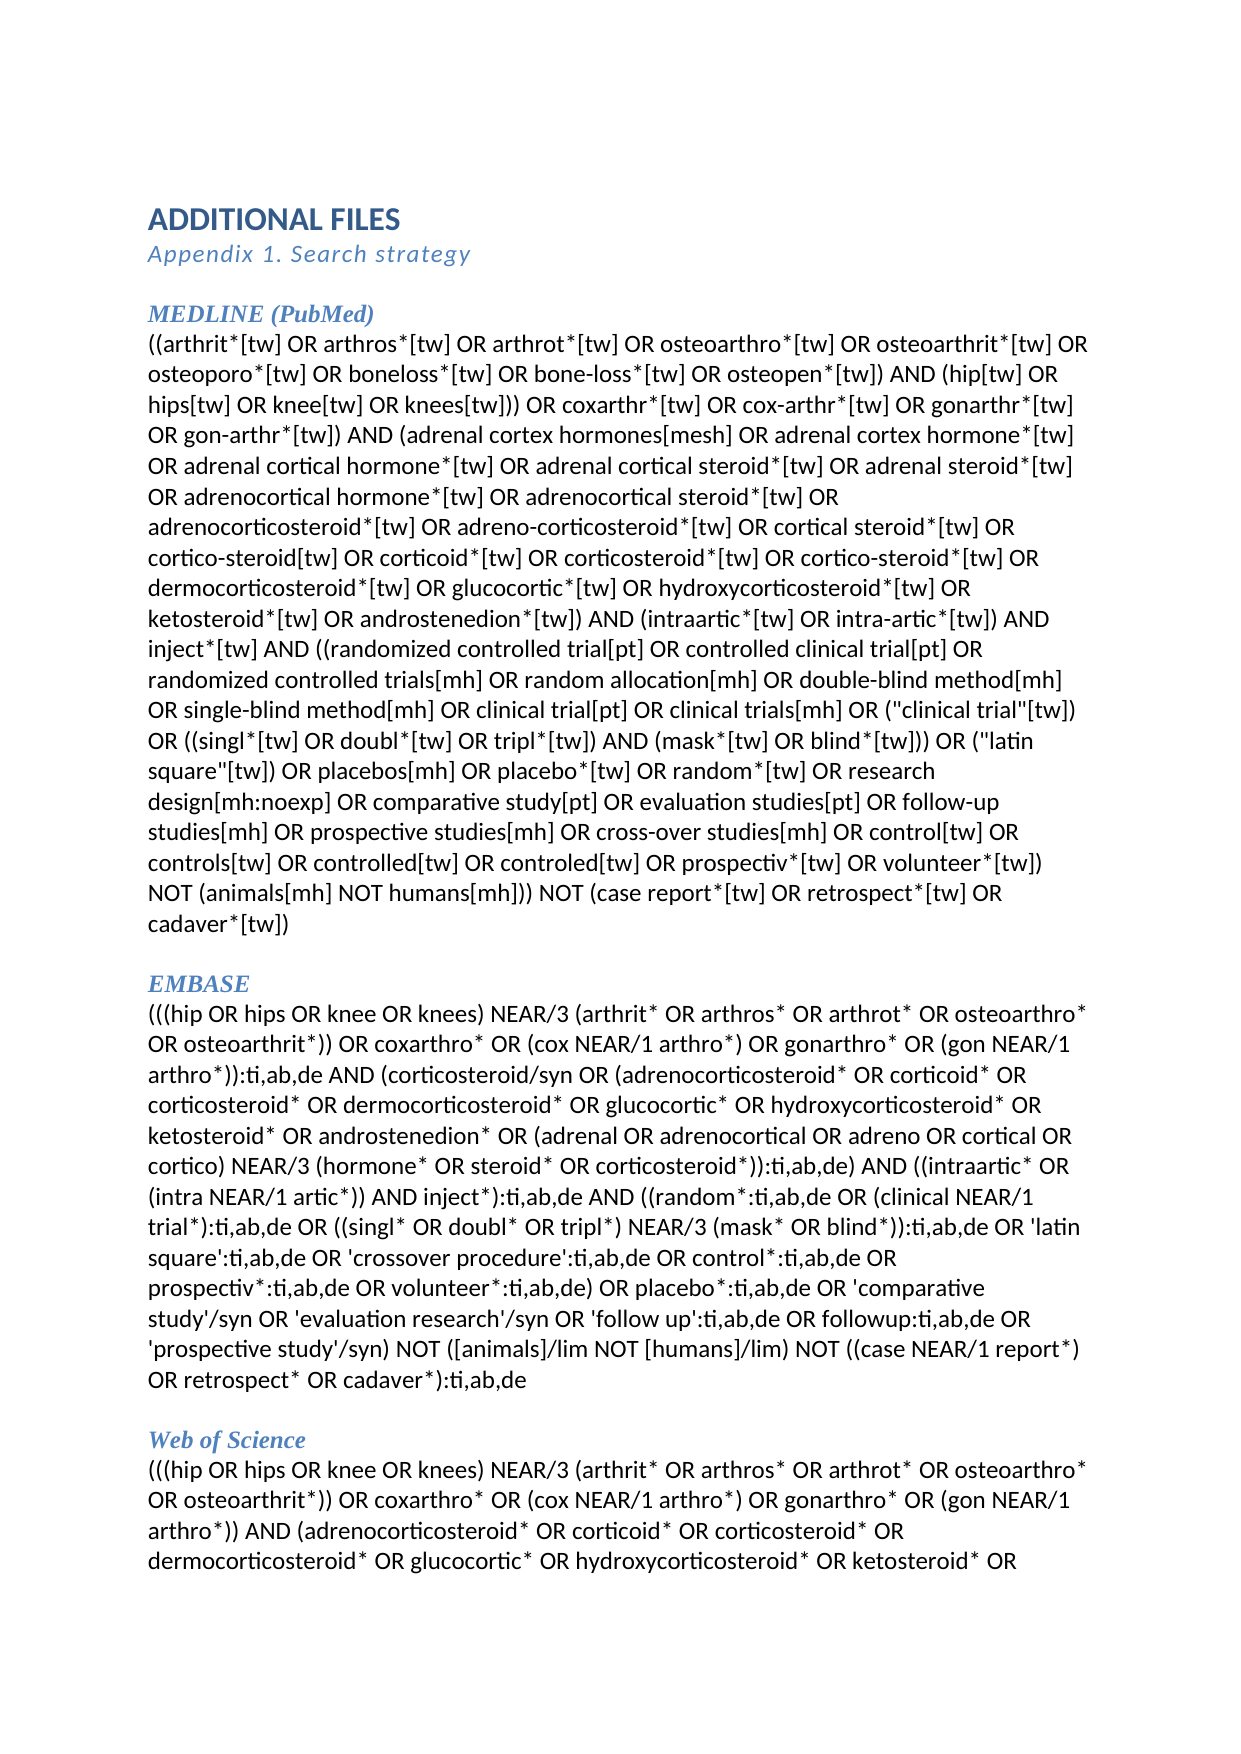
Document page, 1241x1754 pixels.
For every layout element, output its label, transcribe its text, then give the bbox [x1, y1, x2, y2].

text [148, 1454, 1093, 1576]
text Web of Science [148, 1425, 1093, 1454]
text MEDLINE (PubMed) [148, 299, 1093, 328]
subtitle ADDITIONAL FILES [148, 198, 1093, 238]
text ((arthrit*[tw] OR arthros*[tw] OR arthrot*[tw] OR osteoarthro*[tw] OR osteoarthrit*[tw] OR osteoporo*[tw] OR boneloss*[tw] OR bone-loss*[tw] OR osteopen*[tw]) AND (hip[tw] OR hips[tw] OR knee[tw] OR knees[tw])) OR coxarthr*[tw] OR cox-arthr*[tw] OR gonarthr*[tw] OR gon-arthr*[tw]) AND (adrenal cortex hormones[mesh] OR adrenal cortex hormone*[tw] OR adrenal cortical hormone*[tw] OR adrenal cortical steroid*[tw] OR adrenal steroid*[tw] OR adrenocortical hormone*[tw] OR adrenocortical steroid*[tw] OR adrenocorticosteroid*[tw] OR adreno-corticosteroid*[tw] OR cortical steroid*[tw] OR cortico-steroid[tw] OR corticoid*[tw] OR corticosteroid*[tw] OR cortico-steroid*[tw] OR dermocorticosteroid*[tw] OR glucocortic*[tw] OR hydroxycorticosteroid*[tw] OR ketosteroid*[tw] OR androstenedion*[tw]) AND (intraartic*[tw] OR intra-artic*[tw]) AND inject*[tw] AND ((randomized controlled trial[pt] OR controlled clinical trial[pt] OR randomized controlled trials[mh] OR random allocation[mh] OR double-blind method[mh] OR single-blind method[mh] OR clinical trial[pt] OR clinical trials[mh] OR ("clinical trial"[tw]) OR ((singl*[tw] OR doubl*[tw] OR tripl*[tw]) AND (mask*[tw] OR blind*[tw])) OR ("latin square"[tw]) OR placebos[mh] OR placebo*[tw] OR random*[tw] OR research design[mh:noexp] OR comparative study[pt] OR evaluation studies[pt] OR follow-up studies[mh] OR prospective studies[mh] OR cross-over studies[mh] OR control[tw] OR controls[tw] OR controlled[tw] OR controled[tw] OR prospectiv*[tw] OR volunteer*[tw]) NOT (animals[mh] NOT humans[mh])) NOT (case report*[tw] OR retrospect*[tw] OR cadaver*[tw]) [148, 328, 1093, 938]
text (((hip OR hips OR knee OR knees) NEAR/3 (arthrit* OR arthros* OR arthrot* OR osteoarthro* OR osteoarthrit*)) OR coxarthro* OR (cox NEAR/1 arthro*) OR gonarthro* OR (gon NEAR/1 arthro*)):ti,ab,de AND (corticosteroid/syn OR (adrenocorticosteroid* OR corticoid* OR corticosteroid* OR dermocorticosteroid* OR glucocortic* OR hydroxycorticosteroid* OR ketosteroid* OR androstenedion* OR (adrenal OR adrenocortical OR adreno OR cortical OR cortico) NEAR/3 (hormone* OR steroid* OR corticosteroid*)):ti,ab,de) AND ((intraartic* OR (intra NEAR/1 artic*)) AND inject*):ti,ab,de AND ((random*:ti,ab,de OR (clinical NEAR/1 trial*):ti,ab,de OR ((singl* OR doubl* OR tripl*) NEAR/3 (mask* OR blind*)):ti,ab,de OR 'latin square':ti,ab,de OR 'crossover procedure':ti,ab,de OR control*:ti,ab,de OR prospectiv*:ti,ab,de OR volunteer*:ti,ab,de) OR placebo*:ti,ab,de OR 'comparative study'/syn OR 'evaluation research'/syn OR 'follow up':ti,ab,de OR followup:ti,ab,de OR 'prospective study'/syn) NOT ([animals]/lim NOT [humans]/lim) NOT ((case NEAR/1 report*) OR retrospect* OR cadaver*):ti,ab,de [148, 998, 1093, 1394]
subtitle Appendix 1. Search strategy [148, 238, 1093, 269]
text EMBASE [148, 969, 1093, 998]
